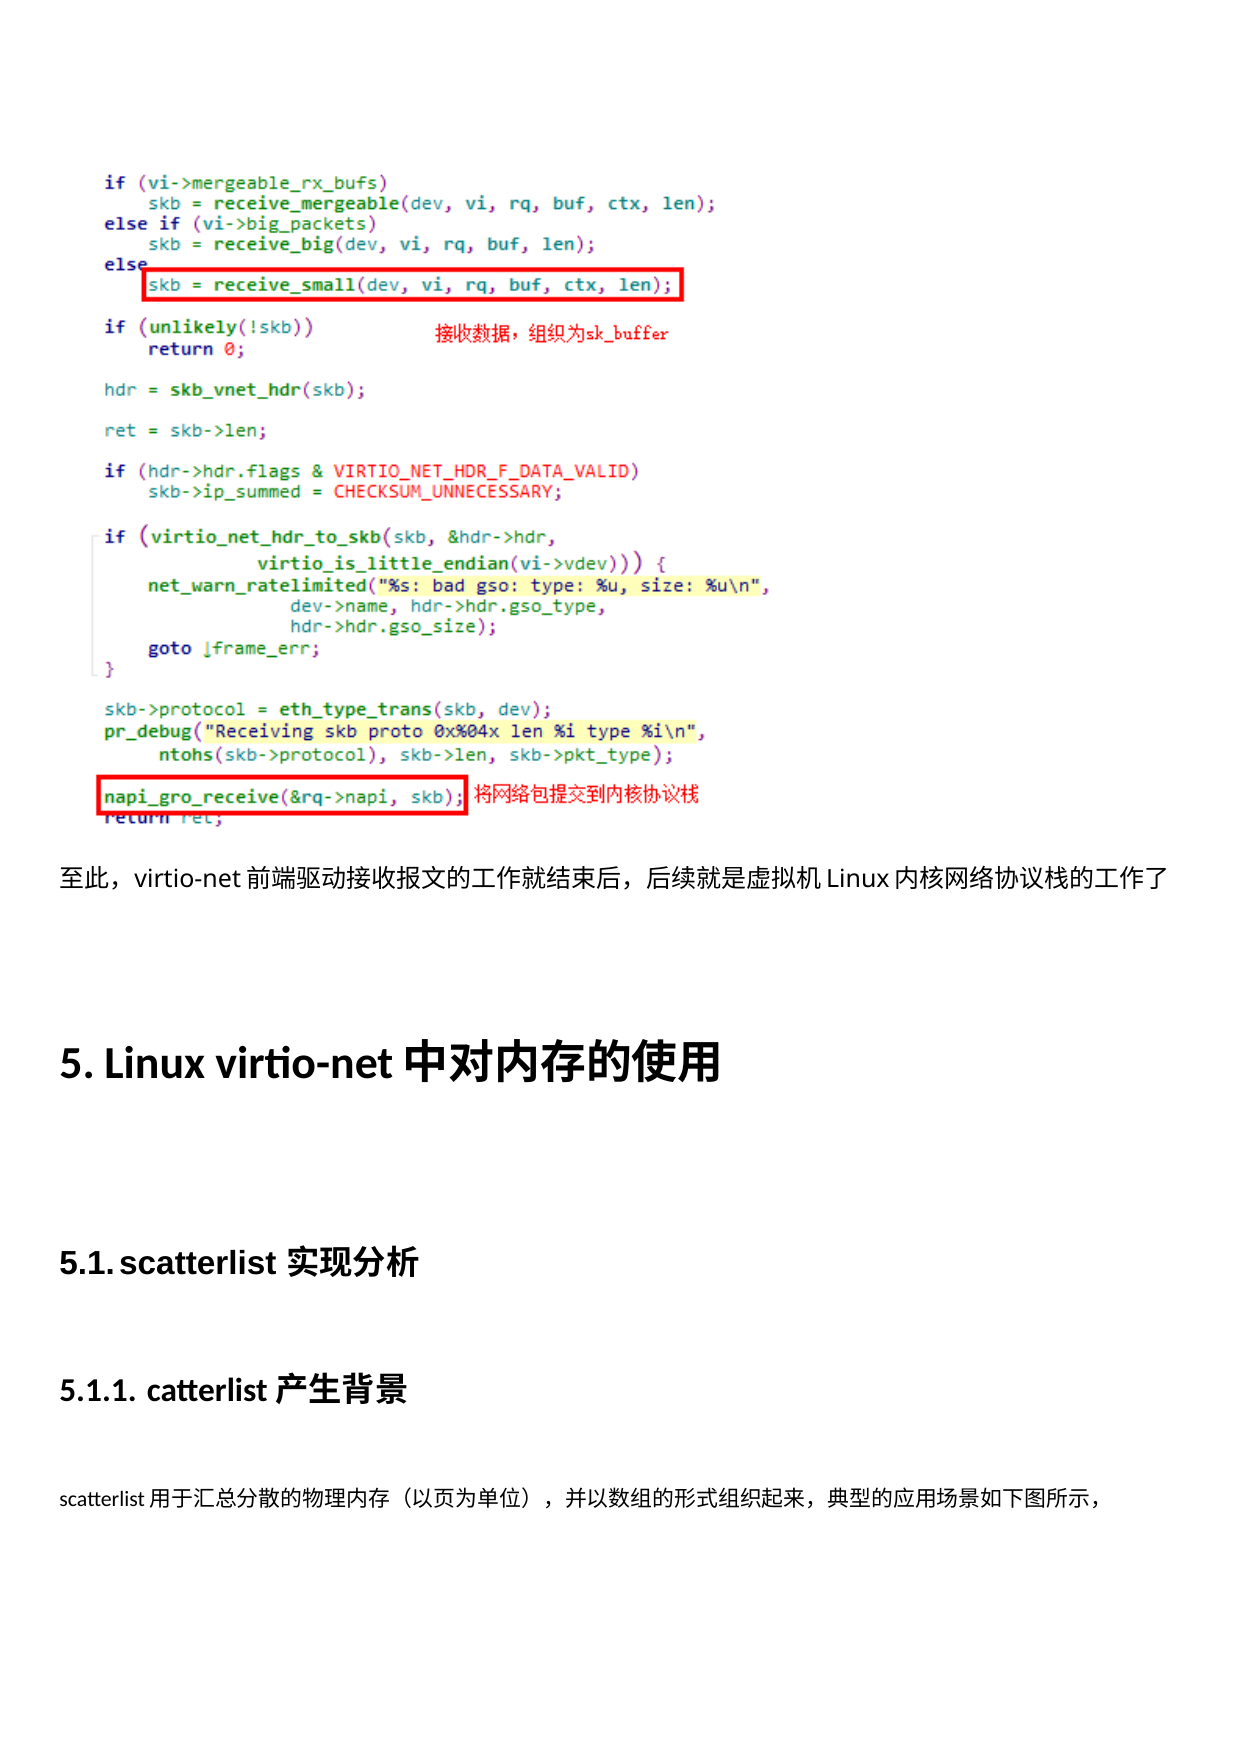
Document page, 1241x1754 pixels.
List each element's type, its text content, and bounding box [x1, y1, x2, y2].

text scatterlist用于汇总分散的物理内存（以页为单位），并以数组的形式组织起来，典型的应用场景如下图所示， [59, 1488, 1181, 1521]
text 至此，virtio-net前端驱动接收报文的工作就结束后，后续就是虚拟机Linux内核网络协议栈的工作了 [59, 844, 1181, 909]
picture [59, 162, 778, 833]
subtitle catterlist 产生背景 [59, 1361, 1181, 1426]
subtitle scatterlist 实现分析 [59, 1234, 1181, 1299]
subtitle Linux virtio-net中对内存的使用 [59, 1010, 1181, 1107]
